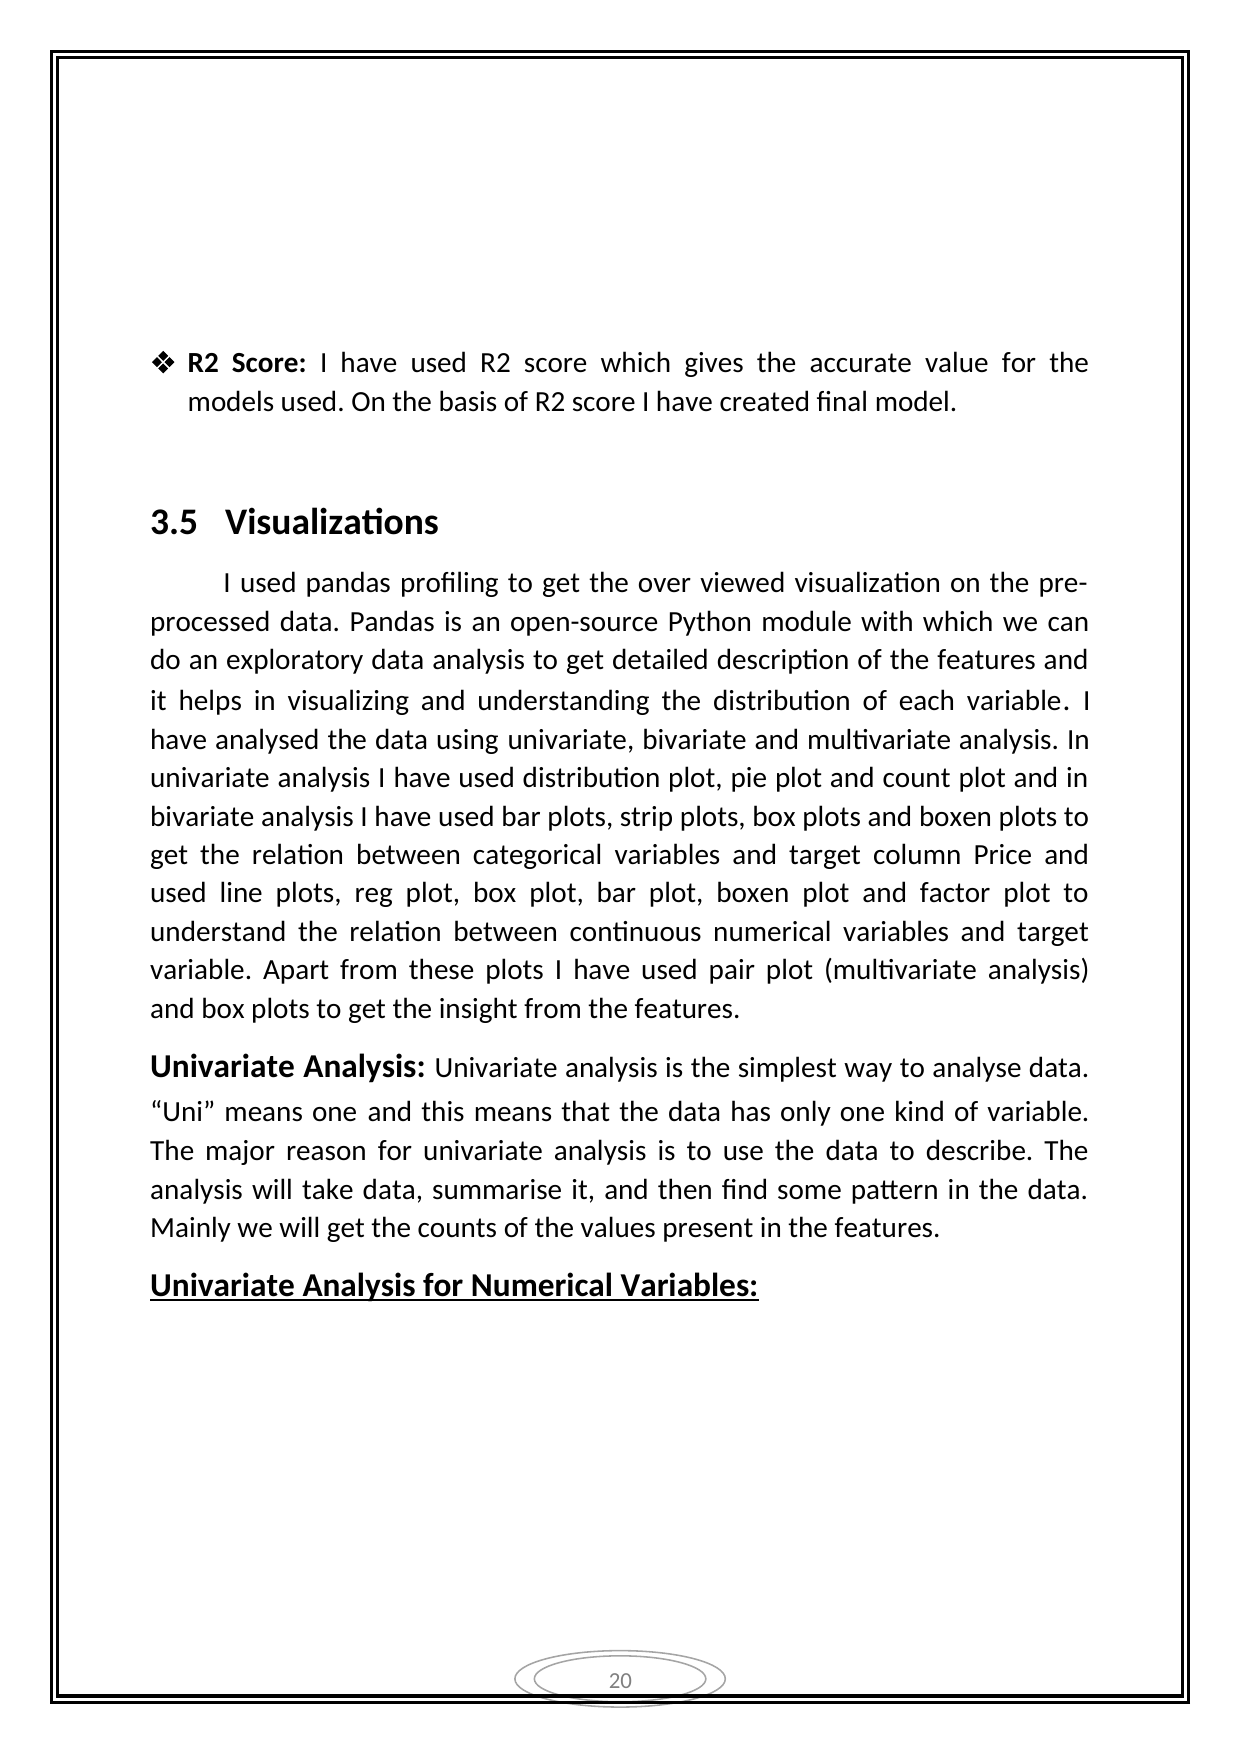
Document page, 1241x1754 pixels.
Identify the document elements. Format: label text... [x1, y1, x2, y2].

list Visualizations [439, 984, 1090, 1030]
list R2 Score: I have used R2 score which gives the accurate value for the models used. On the basis of R2 score I have created final model. [150, 830, 1090, 904]
list Visualizations [150, 984, 225, 1030]
picture [338, 459, 899, 793]
text I used pandas profiling to get the over viewed visualization on the pre-processed data. Pandas is an open-source Python module with which we can do an exploratory data analysis to get detailed description of the features and it helps in visualizing and understanding the distribution of each variable. I have analysed the data using univariate, bivariate and multivariate analysis. In univariate analysis I have used distribution plot, pie plot and count plot and in bivariate analysis I have used bar plots, strip plots, box plots and boxen plots to get the relation between categorical variables and target column Price and used line plots, reg plot, box plot, bar plot, boxen plot and factor plot to understand the relation between continuous numerical variables and target variable. Apart from these plots I have used pair plot (multivariate analysis) and box plots to get the insight from the features. [150, 1050, 1090, 1511]
subtitle Root Mean Squared Error (RMSE): RMSE is an extension of the mean squared error. The square root of the error is calculated, which means that the units of the RMSE are the same as the original units of the target value that is being predicted. [150, 282, 1090, 433]
